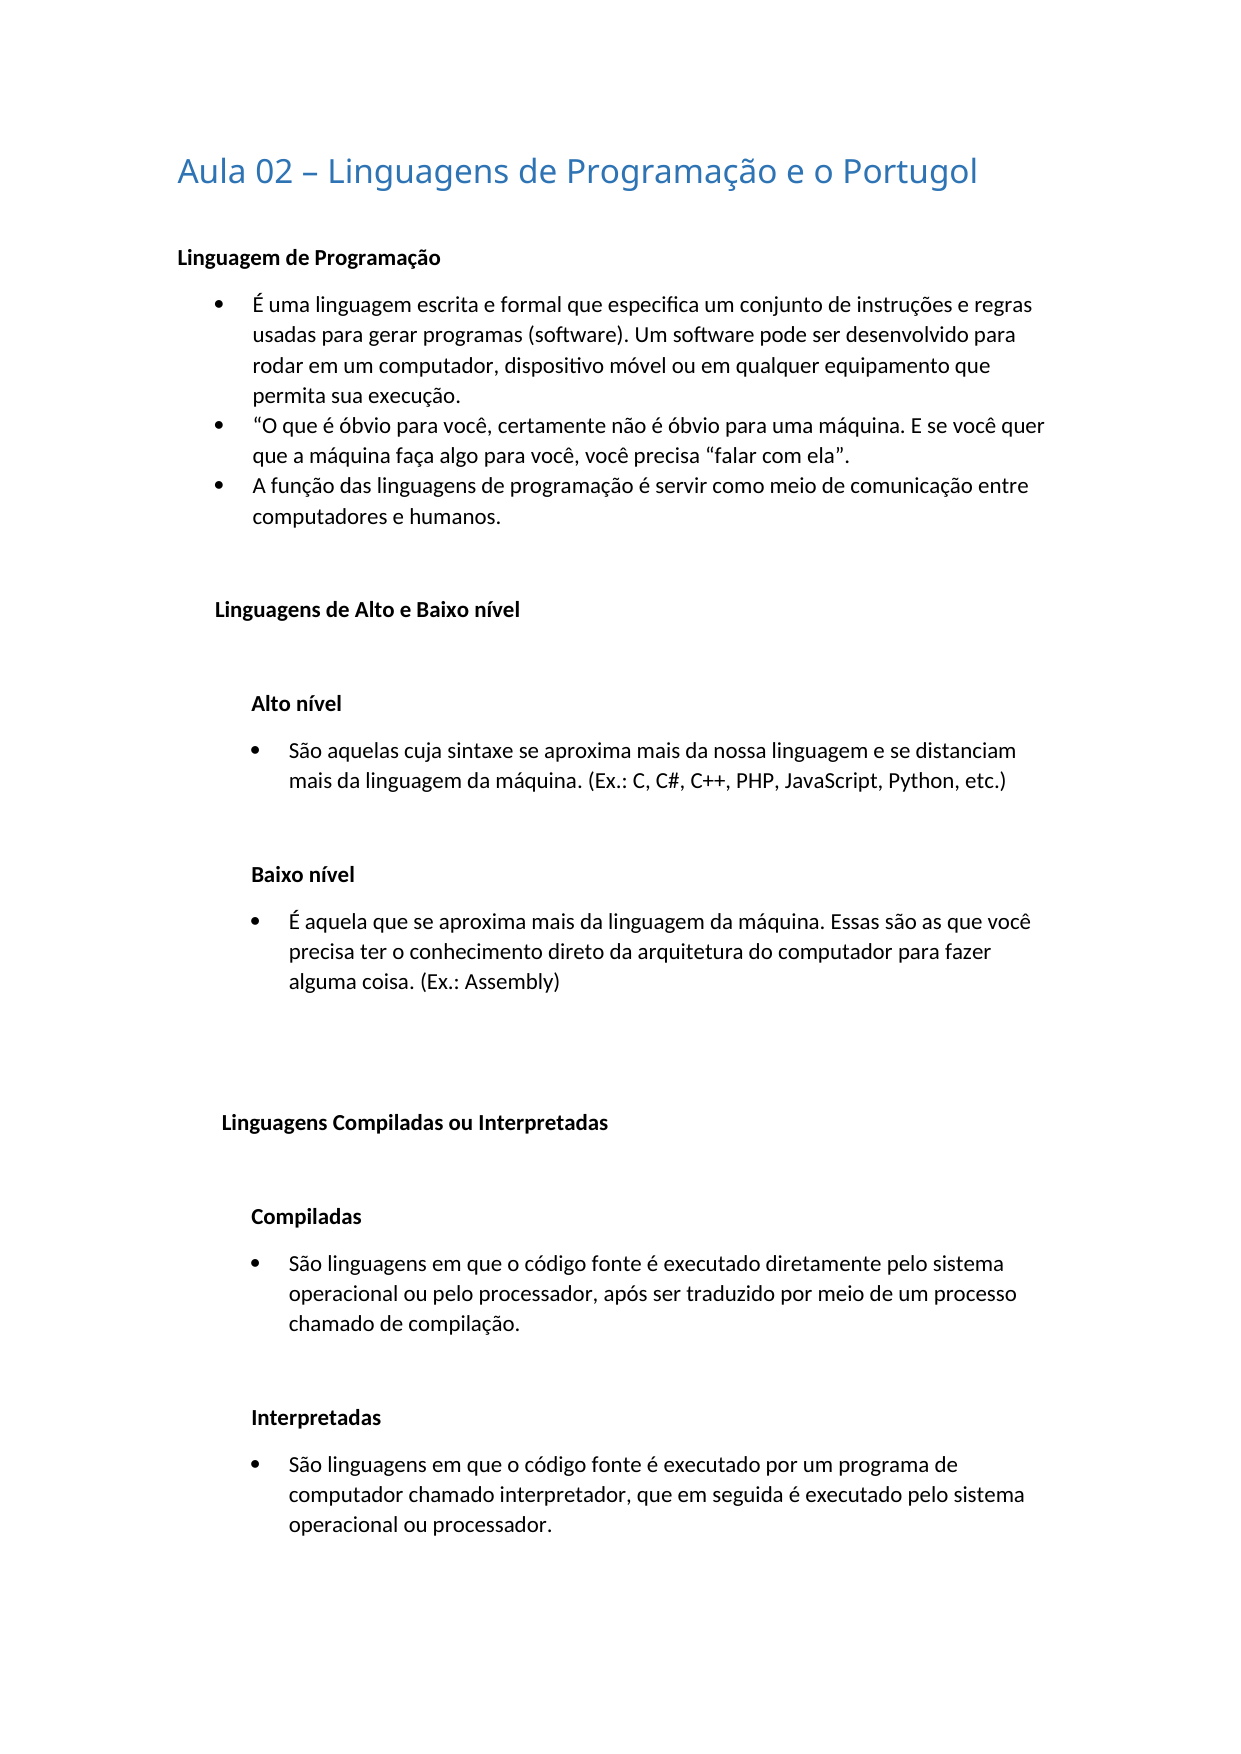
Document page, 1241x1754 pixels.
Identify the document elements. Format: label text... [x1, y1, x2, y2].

list É uma linguagem escrita e formal que especifica um conjunto de instruções e regras usadas para gerar programas (software). Um software pode ser desenvolvido para rodar em um computador, dispositivo móvel ou em qualquer equipamento que permita sua execução. [215, 290, 1063, 409]
list São linguagens em que o código fonte é executado diretamente pelo sistema operacional ou pelo processador, após ser traduzido por meio de um processo chamado de compilação. [251, 1249, 1063, 1337]
text Alto nível [215, 689, 1063, 717]
text Linguagens Compiladas ou Interpretadas [222, 1108, 1063, 1136]
list “O que é óbvio para você, certamente não é óbvio para uma máquina. E se você quer que a máquina faça algo para você, você precisa “falar com ela”. [215, 411, 1063, 469]
text Interpretadas [251, 1403, 1063, 1431]
text Linguagem de Programação [177, 243, 1063, 271]
text Linguagens de Alto e Baixo nível [215, 596, 1063, 623]
list A função das linguagens de programação é servir como meio de comunicação entre computadores e humanos. [215, 472, 1063, 530]
list São linguagens em que o código fonte é executado por um programa de computador chamado interpretador, que em seguida é executado pelo sistema operacional ou processador. [251, 1450, 1063, 1538]
text Baixo nível [251, 860, 1063, 888]
subtitle Aula 02 – Linguagens de Programação e o Portugol [177, 148, 1063, 193]
list São aquelas cuja sintaxe se aproxima mais da nossa linguagem e se distanciam mais da linguagem da máquina. (Ex.: C, C#, C++, PHP, JavaScript, Python, etc.) [251, 736, 1063, 794]
list É aquela que se aproxima mais da linguagem da máquina. Essas são as que você precisa ter o conhecimento direto da arquitetura do computador para fazer alguma coisa. (Ex.: Assembly) [251, 907, 1063, 995]
text Compiladas [222, 1202, 1063, 1230]
